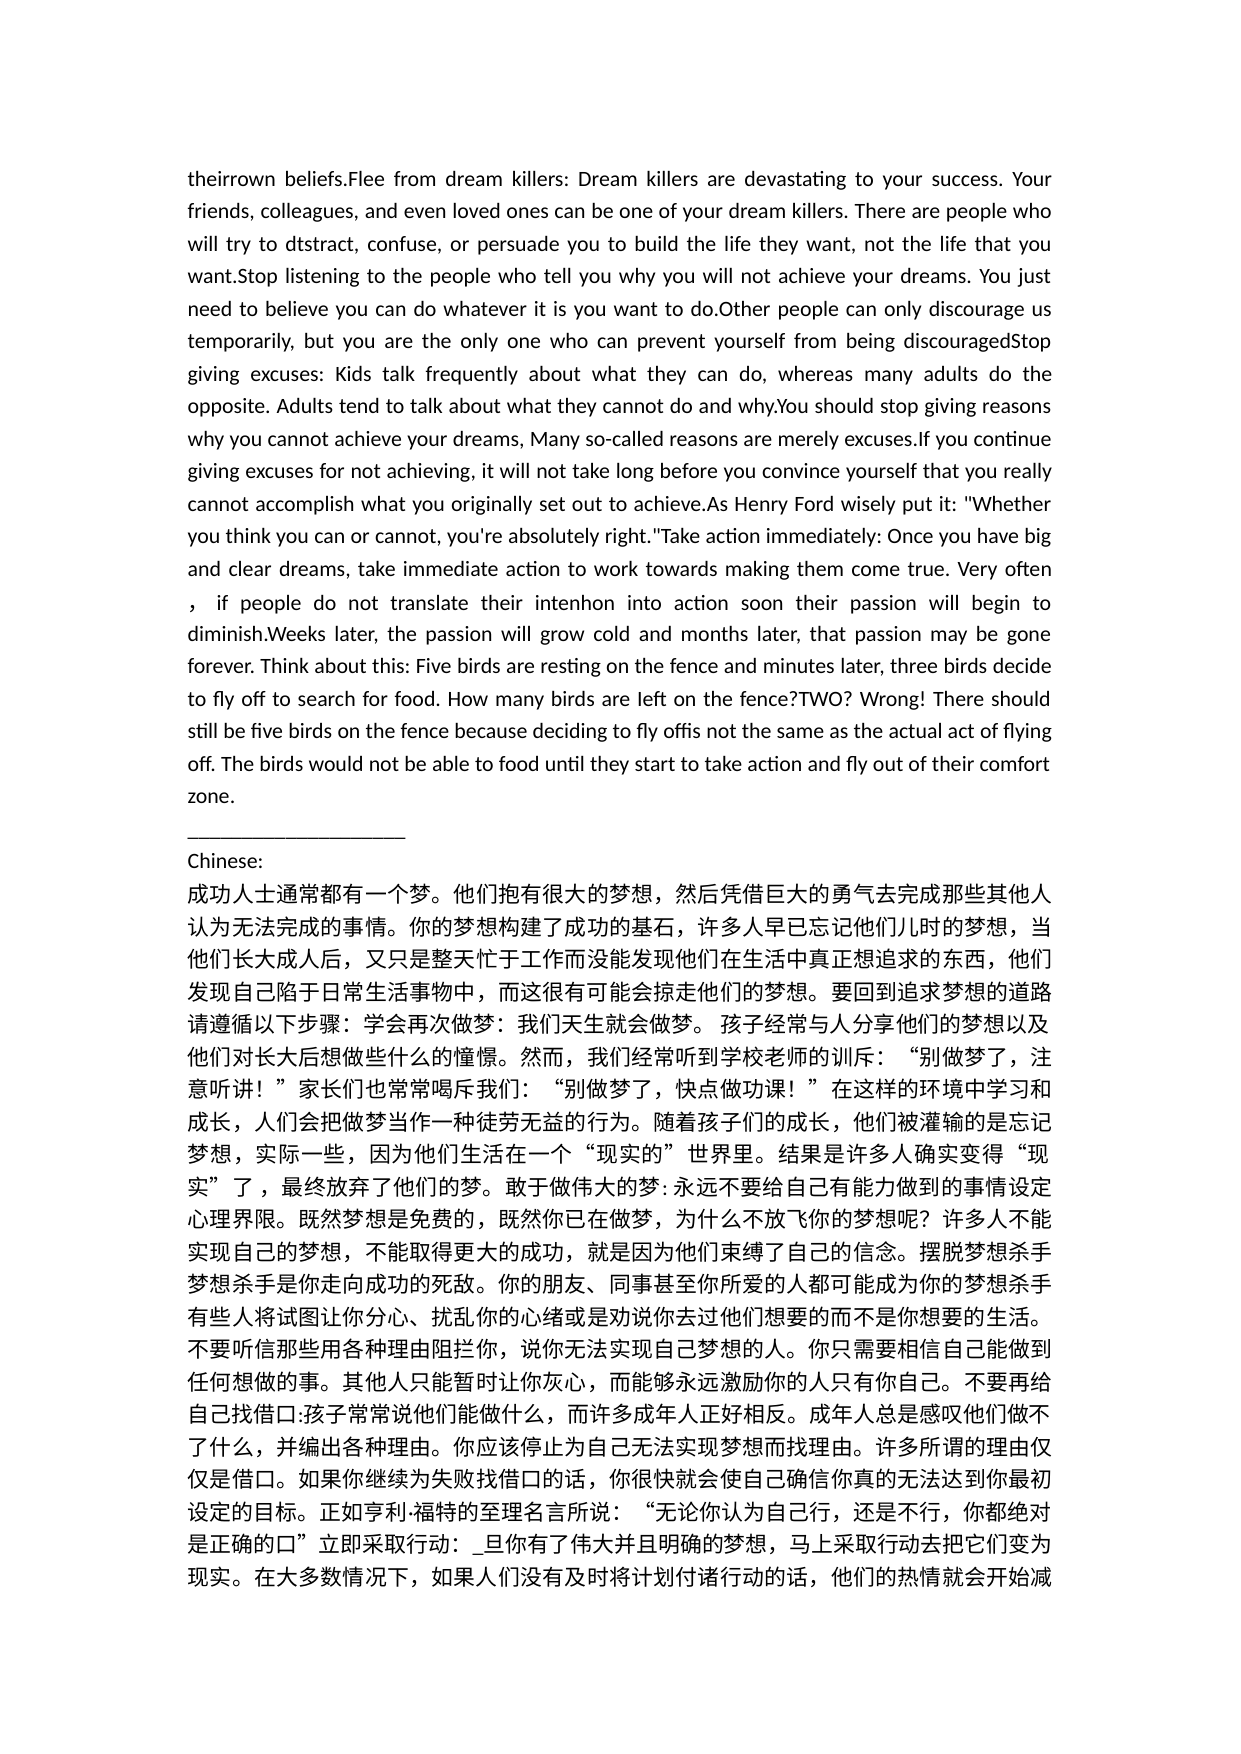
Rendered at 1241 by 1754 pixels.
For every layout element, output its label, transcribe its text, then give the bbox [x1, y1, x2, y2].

text ____________________ [187, 812, 1053, 844]
text Chinese: [187, 844, 1053, 877]
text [187, 162, 1053, 812]
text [187, 877, 1053, 1592]
